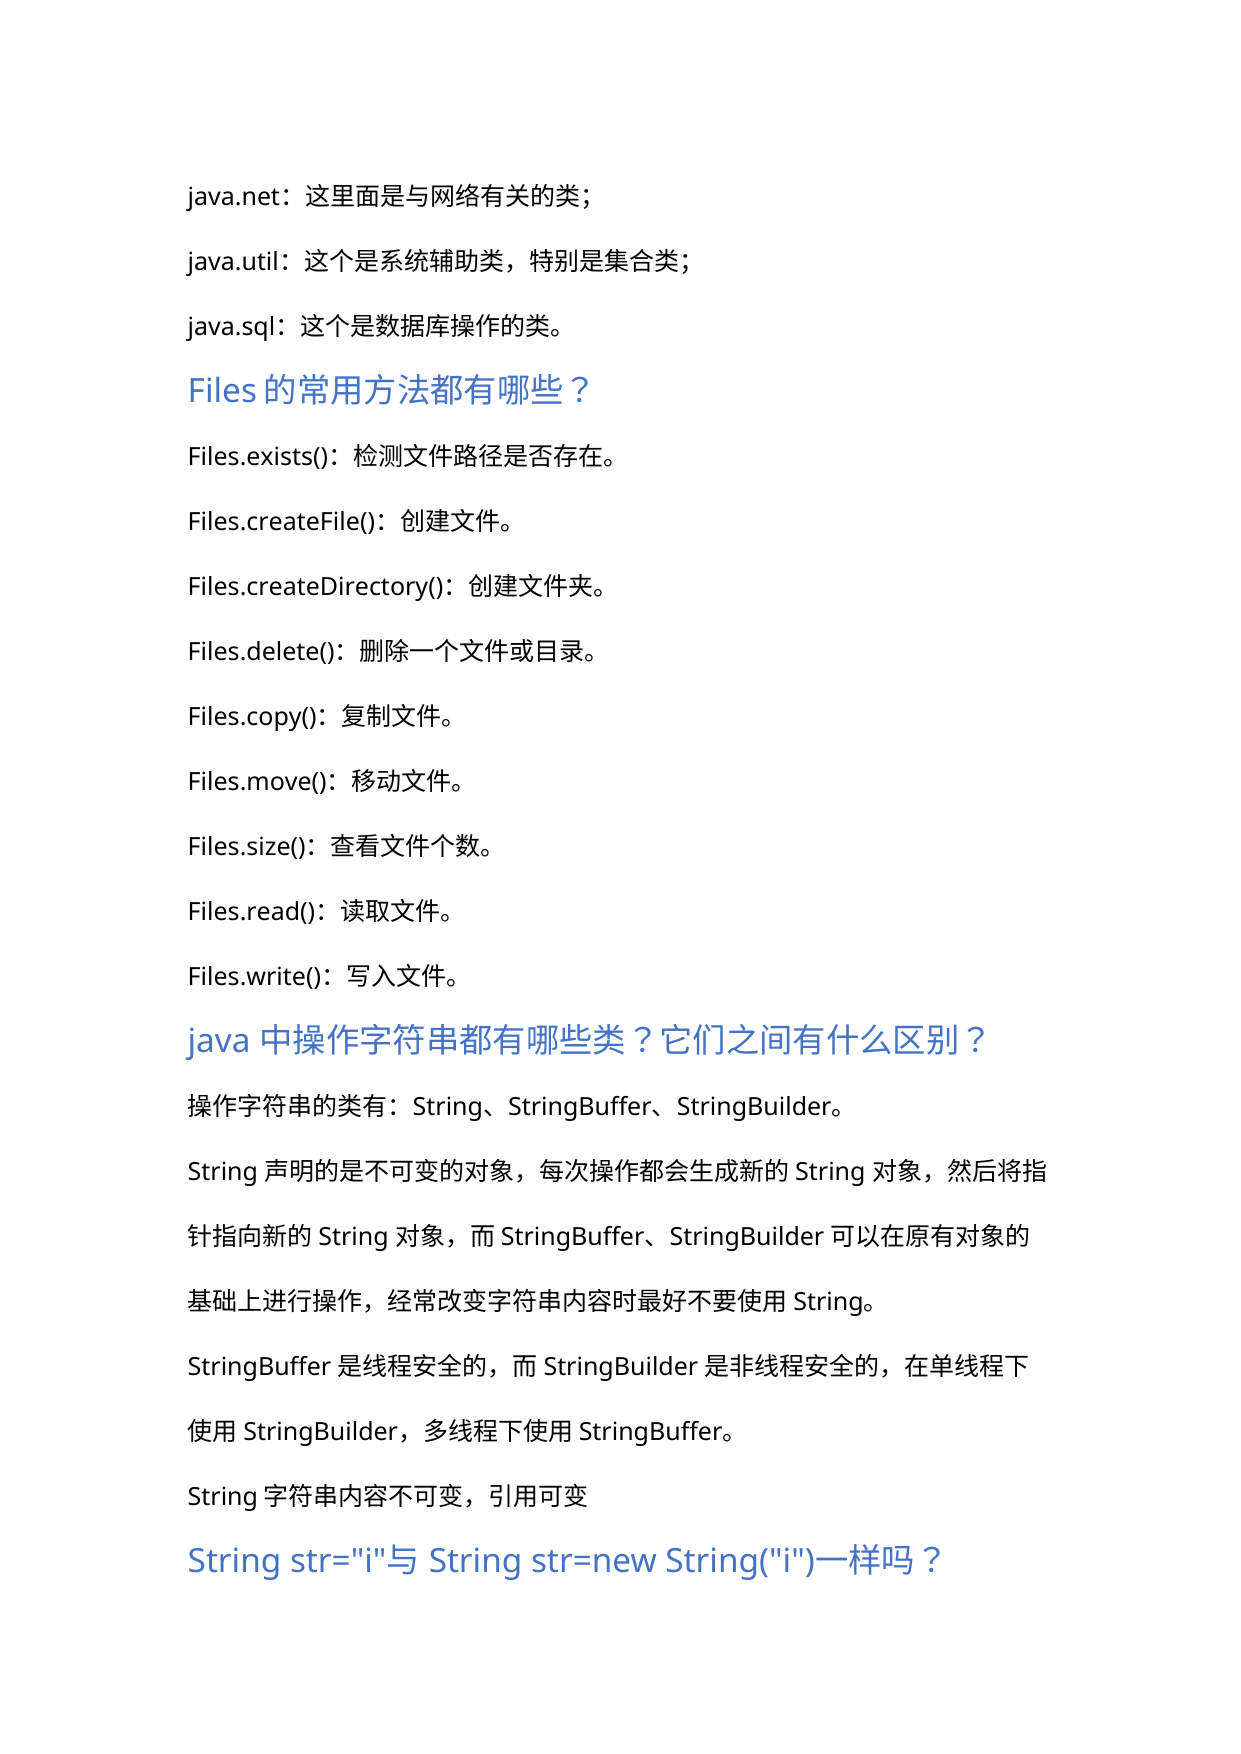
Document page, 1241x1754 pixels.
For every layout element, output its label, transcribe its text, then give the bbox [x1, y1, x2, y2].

text java.net：这里面是与网络有关的类； [187, 162, 1053, 227]
text Files的常用方法都有哪些？ [187, 357, 1053, 422]
text java.sql：这个是数据库操作的类。 [187, 292, 1053, 357]
text Files.copy()：复制文件。 [187, 682, 1053, 747]
text java.util：这个是系统辅助类，特别是集合类； [187, 227, 1053, 292]
text java 中操作字符串都有哪些类？它们之间有什么区别？ [187, 1007, 1053, 1072]
text String str="i"与 String str=new String("i")一样吗？ [187, 1527, 1053, 1592]
text Files.delete()：删除一个文件或目录。 [187, 617, 1053, 682]
text Files.createFile()：创建文件。 [187, 487, 1053, 552]
text Files.createDirectory()：创建文件夹。 [187, 552, 1053, 617]
text Files.exists()：检测文件路径是否存在。 [187, 422, 1053, 487]
text String 声明的是不可变的对象，每次操作都会生成新的 String 对象，然后将指针指向新的 String 对象，而 StringBuffer、StringBuilder 可以在原有对象的基础上进行操作，经常改变字符串内容时最好不要使用 String。 [187, 1137, 1053, 1332]
text String字符串内容不可变，引用可变 [187, 1462, 1053, 1527]
text Files.write()：写入文件。 [187, 942, 1053, 1007]
text Files.size()：查看文件个数。 [187, 812, 1053, 877]
text Files.read()：读取文件。 [187, 877, 1053, 942]
text StringBuffer 是线程安全的，而 StringBuilder 是非线程安全的，在单线程下使用 StringBuilder，多线程下使用 StringBuffer。 [187, 1332, 1053, 1462]
text 操作字符串的类有：String、StringBuffer、StringBuilder。 [187, 1072, 1053, 1137]
text Files.move()：移动文件。 [187, 747, 1053, 812]
